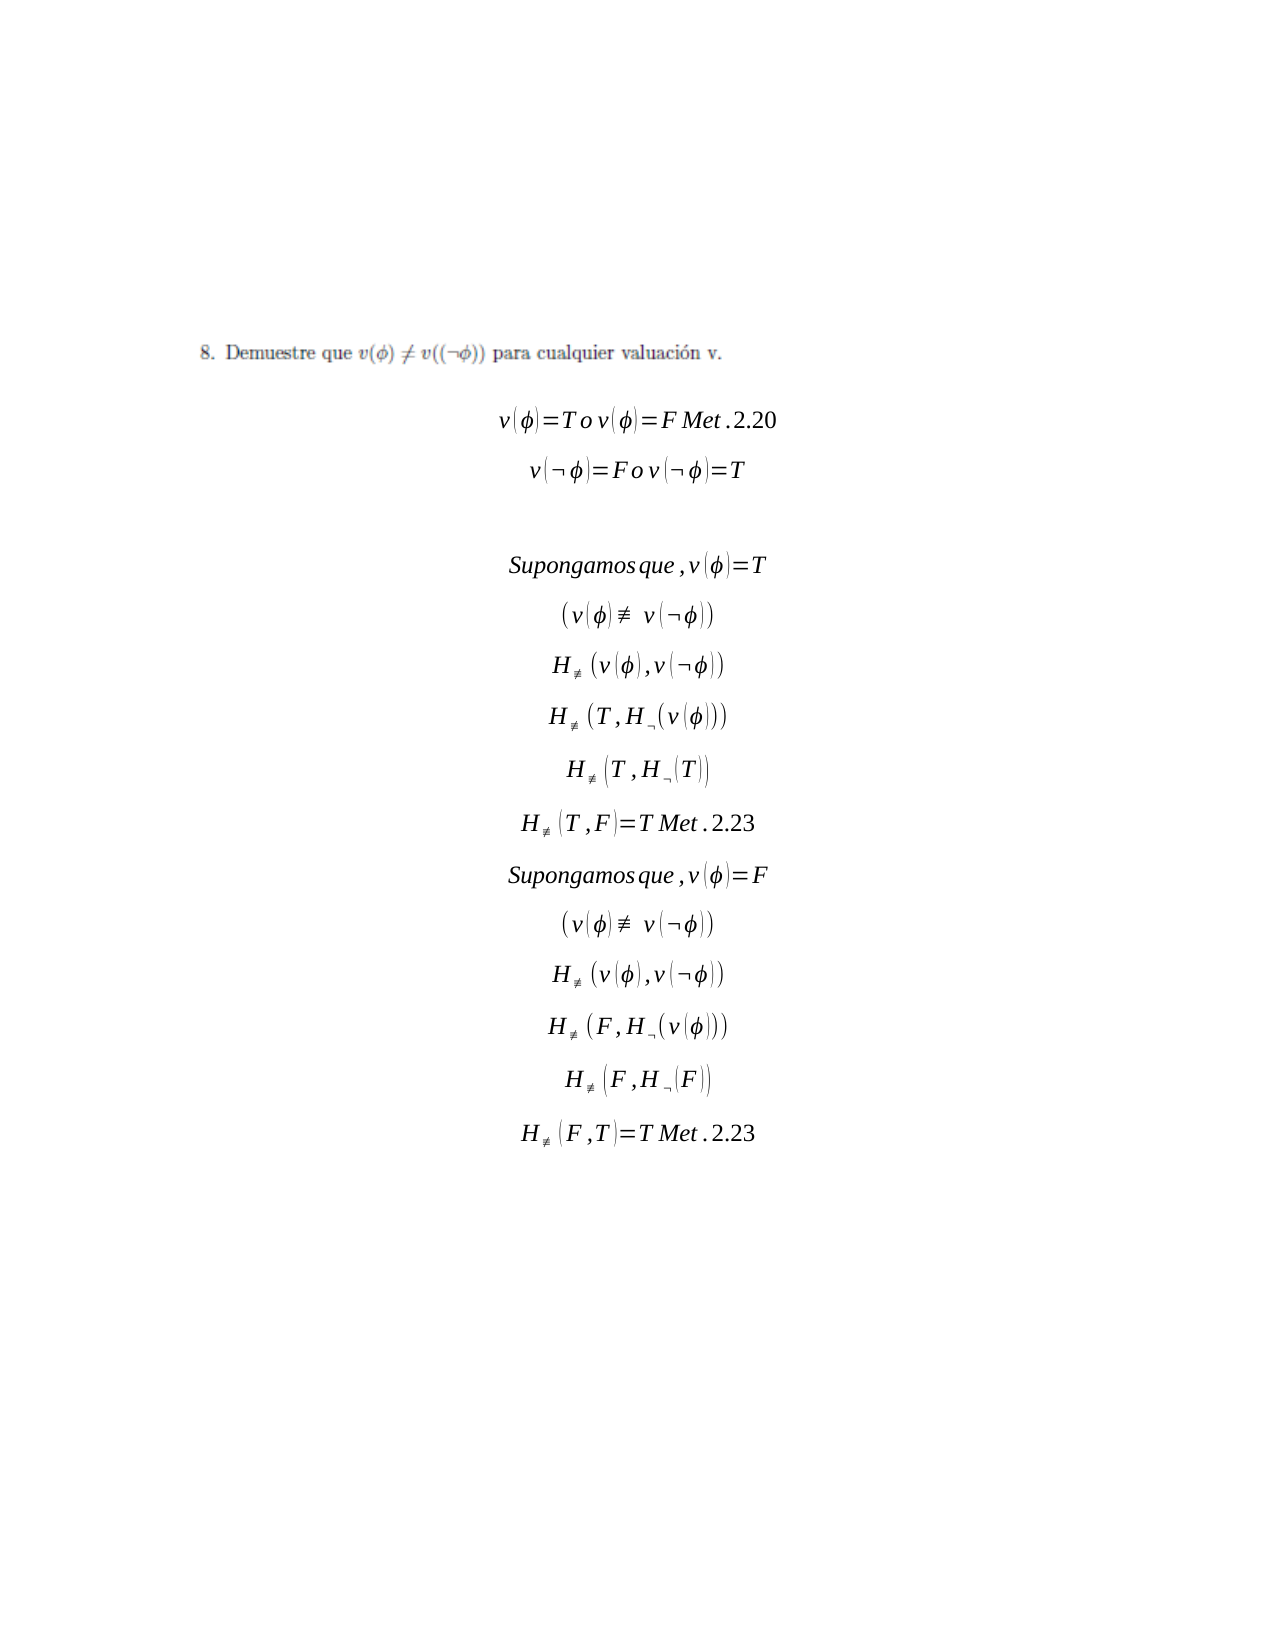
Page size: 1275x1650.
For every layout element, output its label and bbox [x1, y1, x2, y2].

picture [177, 333, 747, 387]
